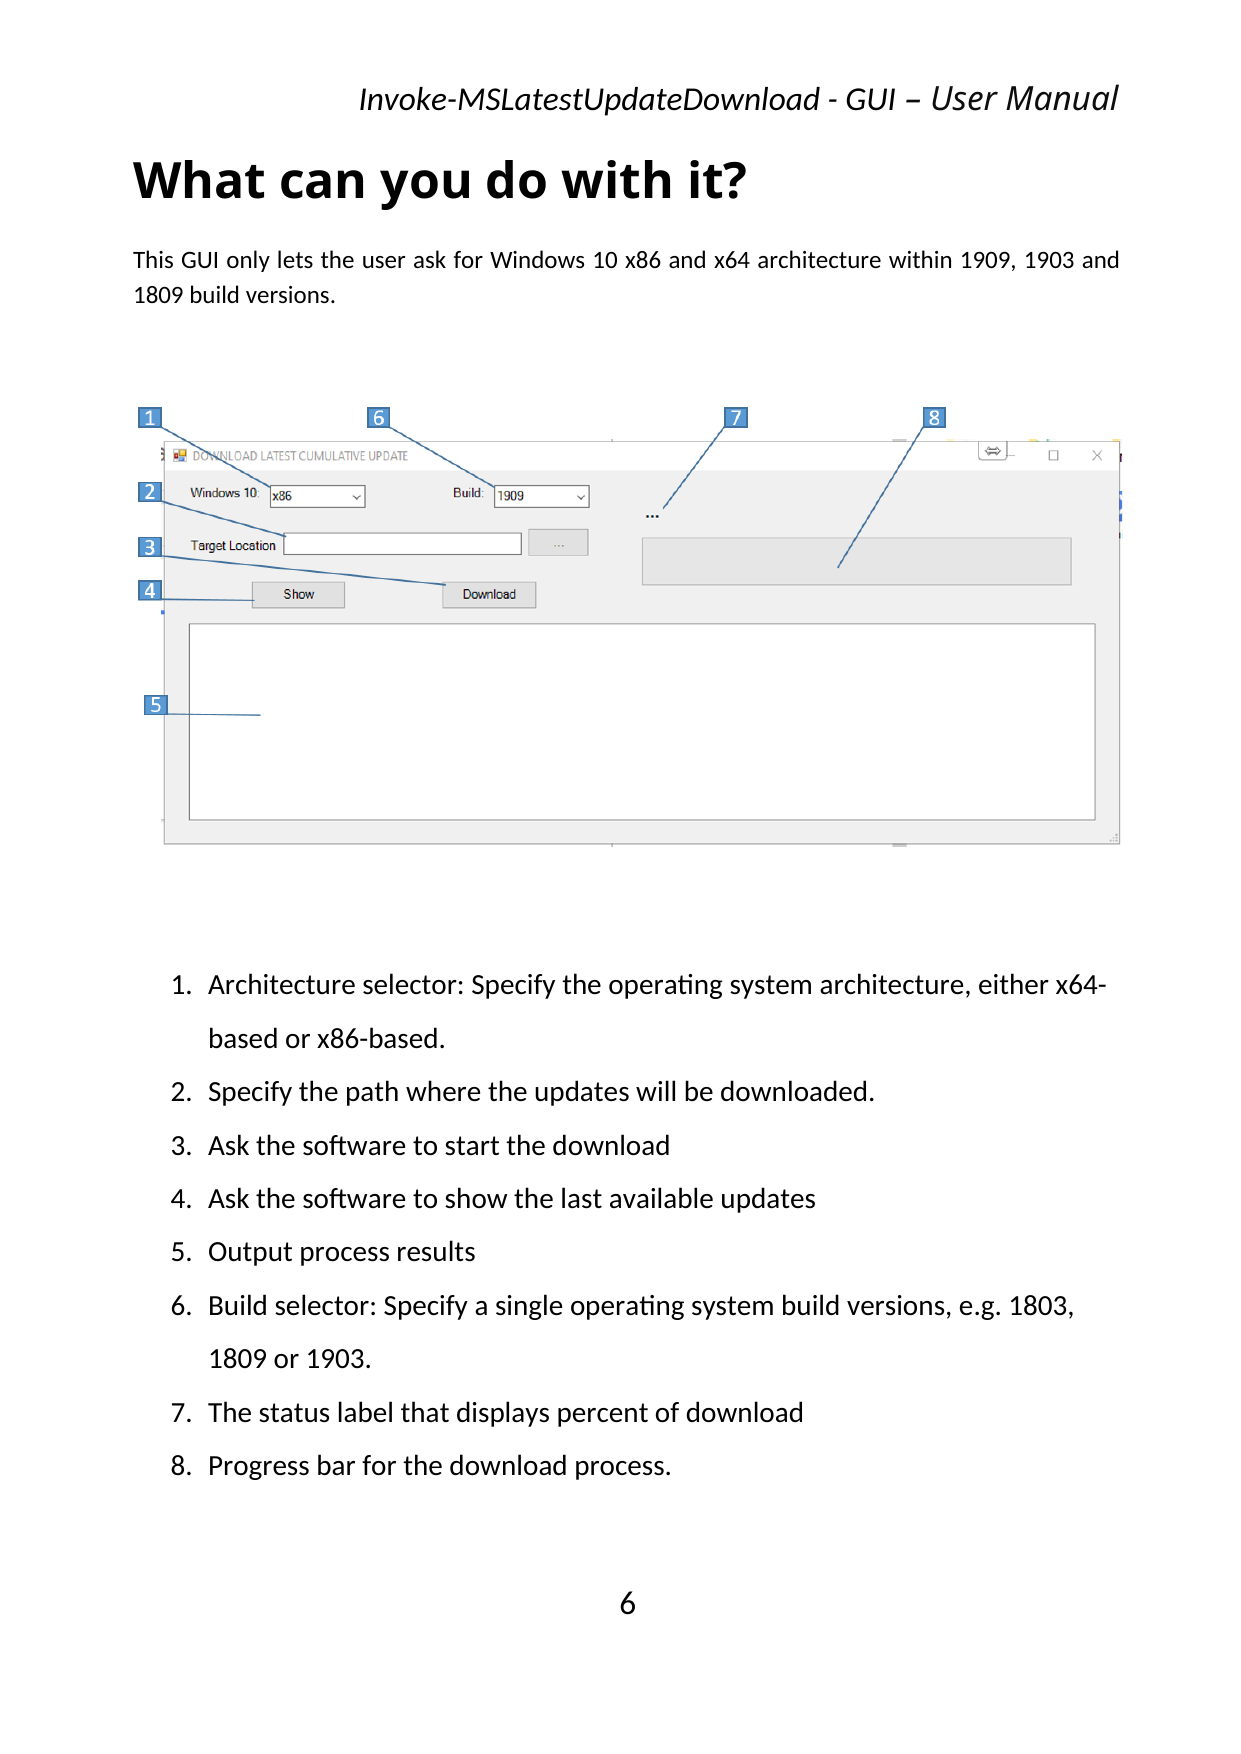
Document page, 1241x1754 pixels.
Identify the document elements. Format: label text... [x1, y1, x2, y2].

list Progress bar for the download process. [170, 1447, 1122, 1483]
list The status label that displays percent of download [170, 1394, 1122, 1429]
list This GUI only lets the user ask for Windows 10 x86 and x64 architecture within 1909, 1903 and 1809 build versions. [133, 244, 1122, 309]
list Architecture selector: Specify the operating system architecture, either x64-based or x86-based. [170, 966, 1122, 1055]
picture [132, 401, 1123, 851]
list Output process results [170, 1233, 1122, 1269]
subtitle What can you do with it? [133, 145, 1122, 213]
list Specify the path where the updates will be downloaded. [170, 1073, 1122, 1109]
list Ask the software to start the download [170, 1127, 1122, 1162]
list Build selector: Specify a single operating system build versions, e.g. 1803, 1809 or 1903. [170, 1287, 1122, 1376]
list Ask the software to show the last available updates [170, 1180, 1122, 1216]
